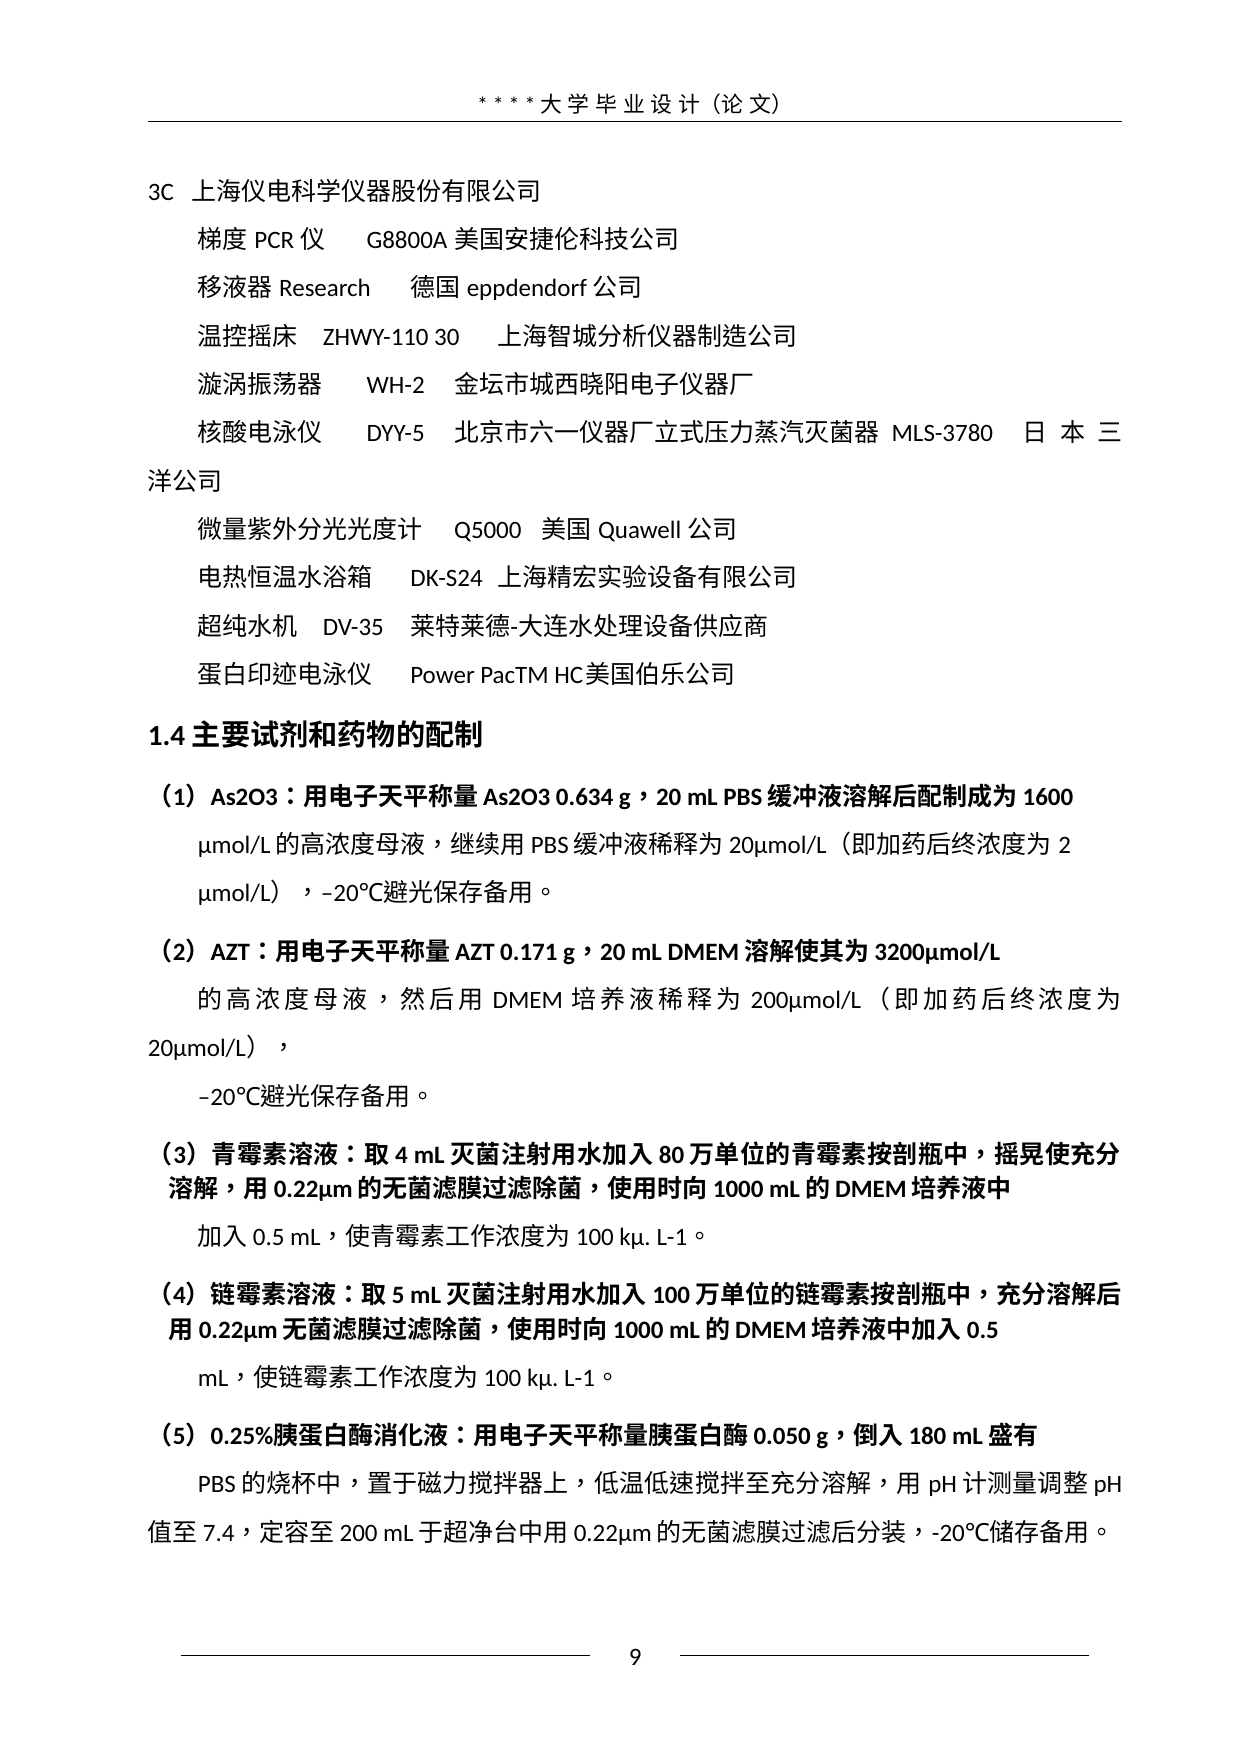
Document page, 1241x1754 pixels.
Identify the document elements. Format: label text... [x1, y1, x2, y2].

text 梯度 PCR 仪 G8800A 美国安捷伦科技公司 [148, 207, 1122, 256]
text μmol/L），–20℃避光保存备用。 [148, 861, 1122, 909]
text 超纯水机 DV-35 莱特莱德-大连水处理设备供应商 [148, 594, 1122, 642]
subtitle （3）青霉素溶液：取4 mL灭菌注射用水加入80万单位的青霉素按剖瓶中，摇晃使充分溶解，用0.22µm的无菌滤膜过滤除菌，使用时向1000 mL的DMEM培养液中 [148, 1137, 1122, 1205]
subtitle 1.4 主要试剂和药物的配制 [148, 714, 1122, 754]
subtitle （4）链霉素溶液：取5 mL灭菌注射用水加入100万单位的链霉素按剖瓶中，充分溶解后用0.22µm无菌滤膜过滤除菌，使用时向1000 mL的DMEM培养液中加入0.5 [148, 1277, 1122, 1345]
text PBS的烧杯中，置于磁力搅拌器上，低温低速搅拌至充分溶解，用pH计测量调整pH值至7.4，定容至200 mL于超净台中用0.22µm的无菌滤膜过滤后分装，-20℃储存备用。 [148, 1452, 1122, 1548]
subtitle （1）As2O3：用电子天平称量As2O3 0.634 g，20 mL PBS缓冲液溶解后配制成为1600 [148, 778, 1122, 812]
text 电热恒温水浴箱 DK-S24 上海精宏实验设备有限公司 [148, 546, 1122, 594]
text 温控摇床 ZHWY-110 30 上海智城分析仪器制造公司 [148, 304, 1122, 352]
subtitle （2）AZT：用电子天平称量AZT 0.171 g，20 mL DMEM溶解使其为3200µmol/L [148, 933, 1122, 967]
subtitle （5）0.25%胰蛋白酶消化液：用电子天平称量胰蛋白酶0.050 g，倒入180 mL盛有 [148, 1418, 1122, 1452]
text 微量紫外分光光度计 Q5000 美国 Quawell 公司 [148, 497, 1122, 546]
text 的高浓度母液，然后用DMEM培养液稀释为200μmol/L（即加药后终浓度为20μmol/L）， [148, 967, 1122, 1064]
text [148, 159, 1122, 207]
text mL，使链霉素工作浓度为100 kμ. L-1。 [148, 1345, 1122, 1394]
text 加入0.5 mL，使青霉素工作浓度为100 kμ. L-1。 [148, 1205, 1122, 1253]
text µmol/L的高浓度母液，继续用PBS缓冲液稀释为20μmol/L（即加药后终浓度为 2 [148, 812, 1122, 861]
text 核酸电泳仪 DYY-5 北京市六一仪器厂立式压力蒸汽灭菌器 MLS-3780 日本三洋公司 [148, 401, 1122, 497]
text –20℃避光保存备用。 [148, 1064, 1122, 1112]
text 蛋白印迹电泳仪 Power PacTM HC 美国伯乐公司 [148, 642, 1122, 691]
text 漩涡振荡器 WH-2 金坛市城西晓阳电子仪器厂 [148, 352, 1122, 401]
text 移液器 Research 德国 eppdendorf 公司 [148, 256, 1122, 304]
